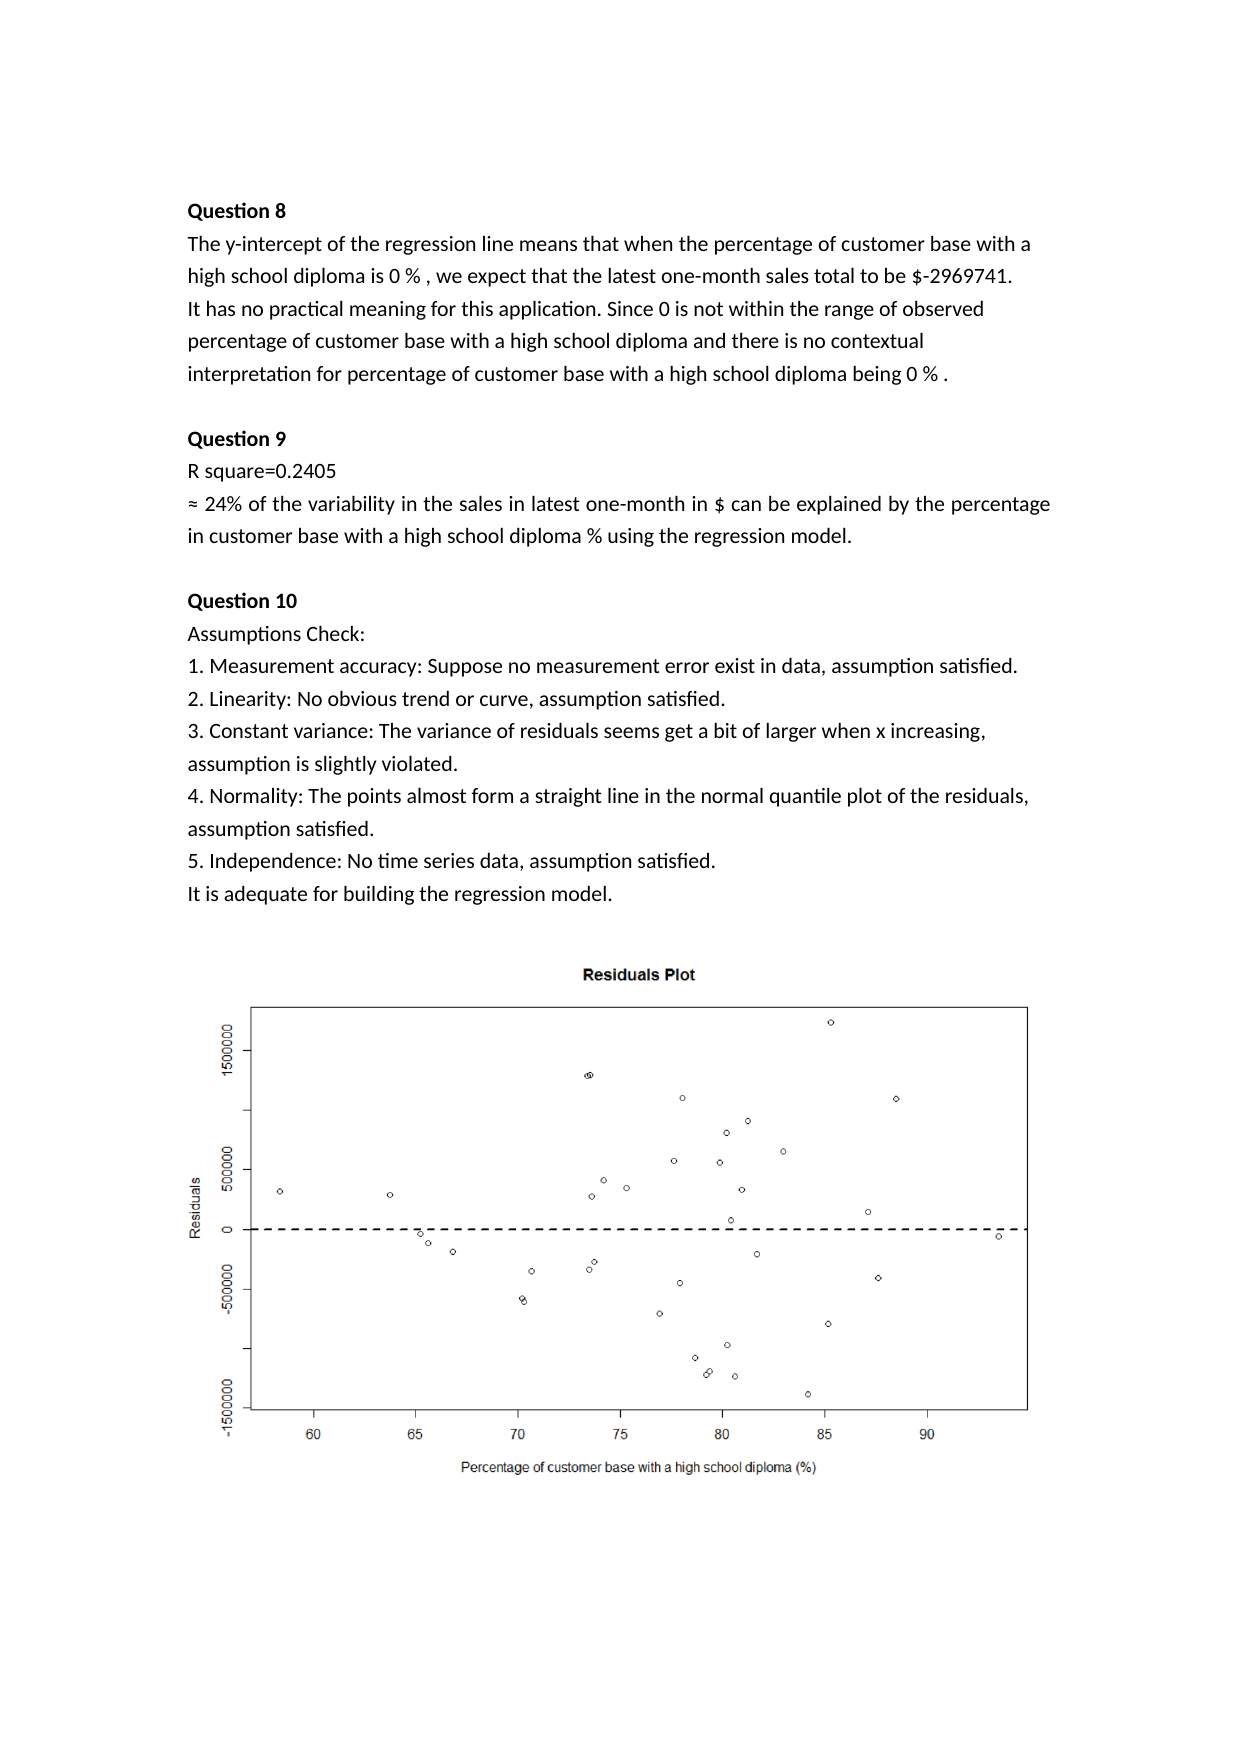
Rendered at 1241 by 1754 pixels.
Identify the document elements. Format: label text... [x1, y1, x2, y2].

text Assumptions Check: [187, 617, 1053, 649]
list Normality: The points almost form a straight line in the normal quantile plot of the residuals, assumption satisfied. [187, 779, 1053, 844]
picture [187, 942, 1053, 1485]
text Question 9 [187, 422, 1053, 454]
list Linearity: No obvious trend or curve, assumption satisfied. [187, 682, 1053, 714]
text The y-intercept of the regression line means that when the percentage of customer base with a high school diploma is 0 % , we expect that the latest one-month sales total to be $-2969741. [187, 227, 1053, 292]
list Measurement accuracy: Suppose no measurement error exist in data, assumption satisfied. [187, 649, 1053, 682]
list Constant variance: The variance of residuals seems get a bit of larger when x increasing, assumption is slightly violated. [187, 714, 1053, 779]
text It has no practical meaning for this application. Since 0 is not within the range of observed percentage of customer base with a high school diploma and there is no contextual interpretation for percentage of customer base with a high school diploma being 0 % . [187, 292, 1053, 389]
list Independence: No time series data, assumption satisfied. [187, 844, 1053, 877]
text Question 8 [187, 194, 1053, 227]
list It is adequate for building the regression model. [187, 877, 1053, 909]
text R square=0.2405 [187, 454, 1053, 487]
text Question 10 [187, 584, 1053, 617]
text ≈ 24% of the variability in the sales in latest one-month in $ can be explained by the percentage in customer base with a high school diploma % using the regression model. [187, 487, 1053, 552]
